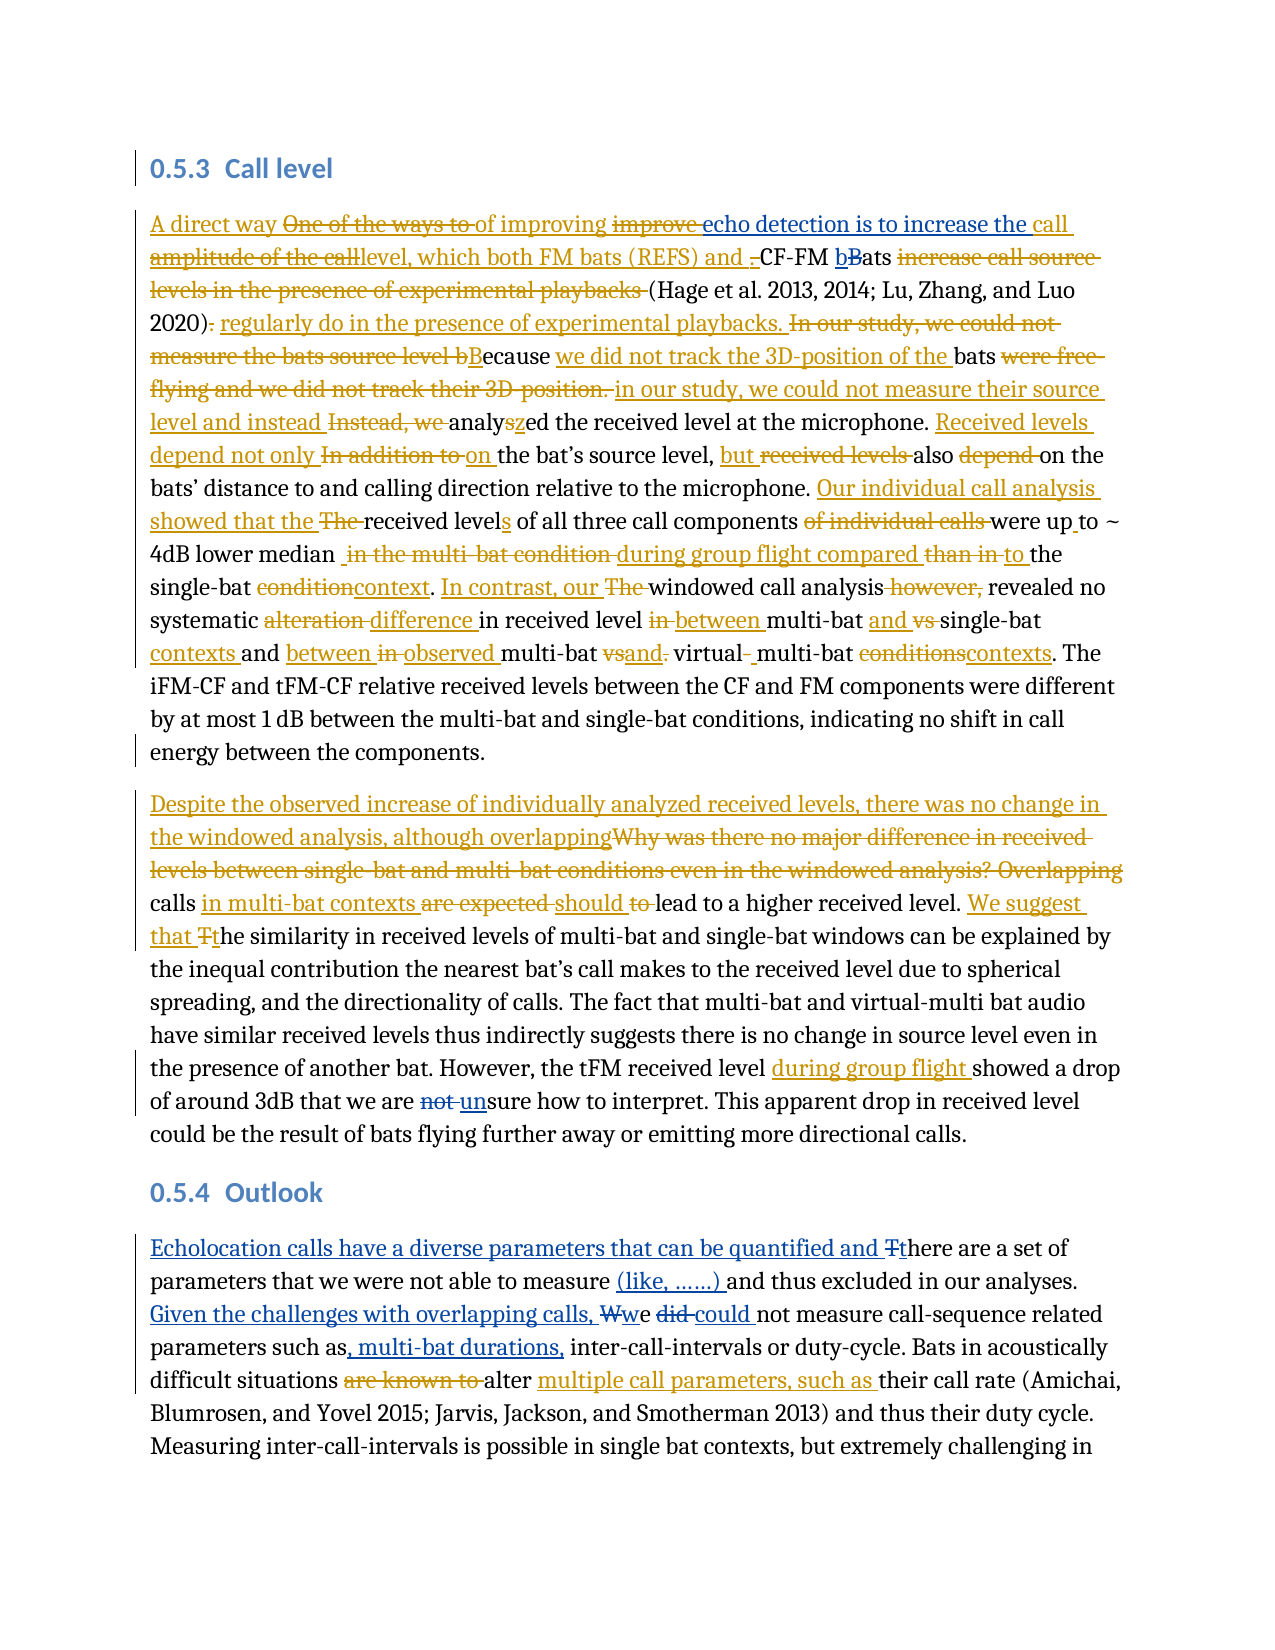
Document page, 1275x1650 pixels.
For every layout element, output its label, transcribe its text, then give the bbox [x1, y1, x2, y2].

text calls lead to a higher received level. he similarity in received levels of multi-bat and single-bat windows can be explained by the inequal contribution the nearest bat’s call makes to the received level due to spherical spreading, and the directionality of calls. The fact that multi-bat and virtual-multi bat audio have similar received levels thus indirectly suggests there is no change in source level even in the presence of another bat. However, the tFM received level showed a drop of around 3dB that we are sure how to interpret. This apparent drop in received level could be the result of bats flying further away or emitting more directional calls. [150, 790, 1125, 1149]
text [150, 1233, 1125, 1460]
subtitle 0.5.3 Call level [150, 150, 1125, 186]
text CF-FM ats (Hage et al. 2013, 2014; Lu, Zhang, and Luo 2020) ecause bats analyed the received level at the microphone. the bat’s source level, also on the bats’ distance to and calling direction relative to the microphone. received level of all three call components were upto ~4dB lower median the single-bat . windowed call analysis revealed no systematic in received level multi-bat single-bat and multi-bat virtualmulti-bat . The iFM-CF and tFM-CF relative received levels between the CF and FM components were different by at most 1 dB between the multi-bat and single-bat conditions, indicating no shift in call energy between the components. [150, 210, 1125, 767]
subtitle 0.5.4 Outlook [150, 1174, 1125, 1209]
